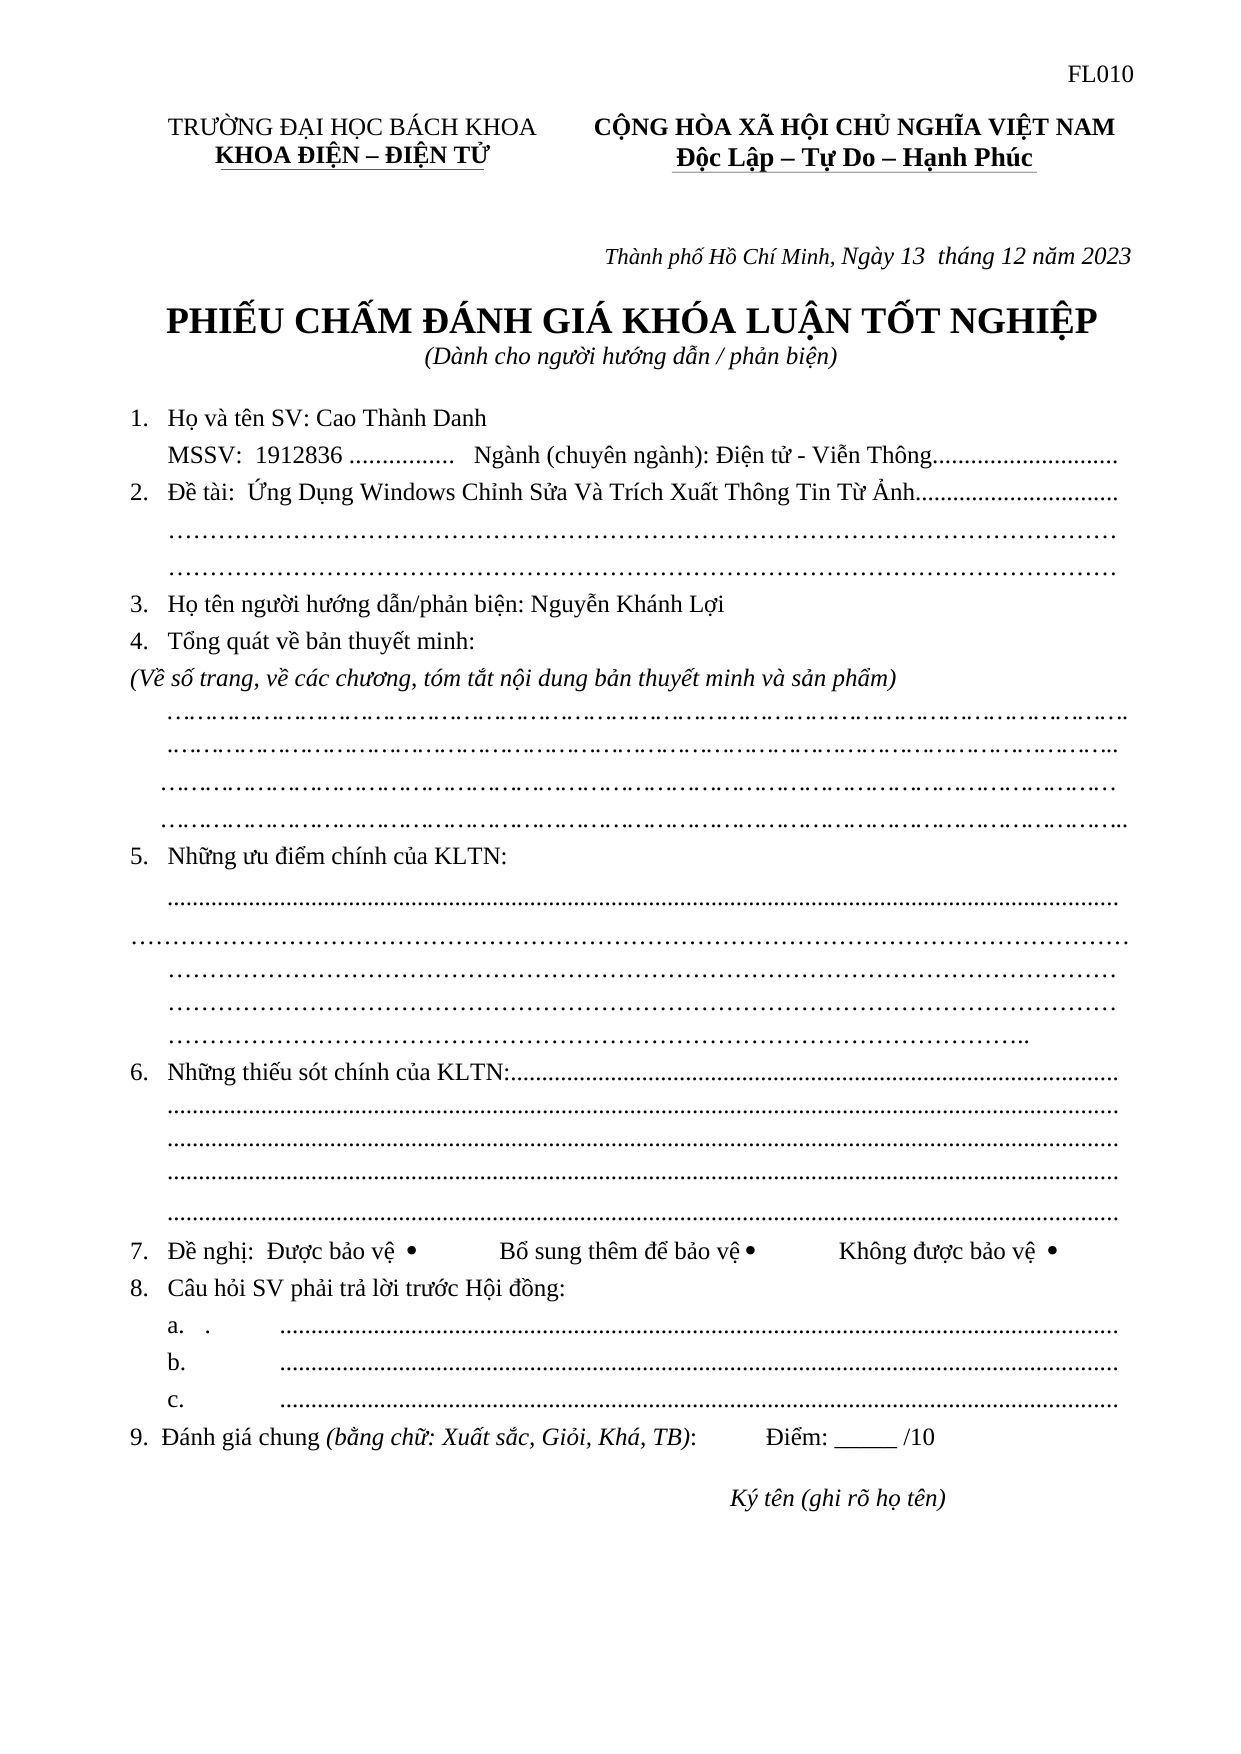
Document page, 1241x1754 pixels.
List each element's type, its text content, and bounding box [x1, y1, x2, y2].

text 9. Đánh giá chung (bằng chữ: Xuất sắc, Giỏi, Khá, TB): Điểm: _____ /10 [130, 1422, 1134, 1450]
text 5. Những ưu điểm chính của KLTN: [130, 841, 1134, 870]
text 4. Tổng quát về bản thuyết minh: [130, 626, 1134, 655]
text PHIẾU CHẤM ĐÁNH GIÁ KHÓA LUẬN TỐT NGHIỆP [130, 298, 1134, 341]
text …………………………………………………………………………………………………… [130, 515, 1134, 543]
text 8. Câu hỏi SV phải trả lời trước Hội đồng: [130, 1273, 1134, 1302]
subtitle Thành phố Hồ Chí Minh, Ngày 13 tháng 12 năm 2023 [130, 241, 1134, 269]
text 6. Những thiếu sót chính của KLTN: [130, 1057, 1134, 1185]
text (Về số trang, về các chương, tóm tắt nội dung bản thuyết minh và sản phẩm) …………………………………………………………………………………………………………………..……………………………………………………………………………………………………………….. [130, 663, 1134, 758]
text ……………………………………………………………………………………………………………………………………………………………………………………………………………………………………………………………………………………………………………………………………………………………………………………………………………….. [130, 921, 1134, 1048]
text …………………………………………………………………………………………………… [130, 552, 1134, 581]
text Ký tên (ghi rõ họ tên) [130, 1483, 1134, 1512]
text MSSV: 1912836 Ngành (chuyên ngành): Điện tử - Viễn Thông [130, 440, 1134, 469]
text 7. Đề nghị: Được bảo vệ Bổ sung thêm để bảo vệ Không được bảo vệ [130, 1236, 1134, 1264]
text 1. Họ và tên SV: Cao Thành Danh [130, 403, 1134, 432]
text ………………………………………………………………………………………………………………… [130, 767, 1134, 795]
text 3. Họ tên người hướng dẫn/phản biện: Nguyễn Khánh Lợi [130, 589, 1134, 618]
list . [167, 1310, 1134, 1339]
table_header TRƯỜNG ĐẠI HỌC BÁCH KHOA KHOA ĐIỆN – ĐIỆN TỬ [130, 112, 575, 206]
text ………………………………………………………………………………………………………………….. [130, 804, 1134, 833]
table_header CỘNG HÒA XÃ HỘI CHỦ NGHĨA VIỆT NAM Độc Lập – Tự Do – Hạnh Phúc [575, 112, 1134, 206]
text (Dành cho người hướng dẫn / phản biện) [130, 341, 1134, 370]
text 2. Đề tài: Ứng Dụng Windows Chỉnh Sửa Và Trích Xuất Thông Tin Từ Ảnh [130, 477, 1134, 506]
